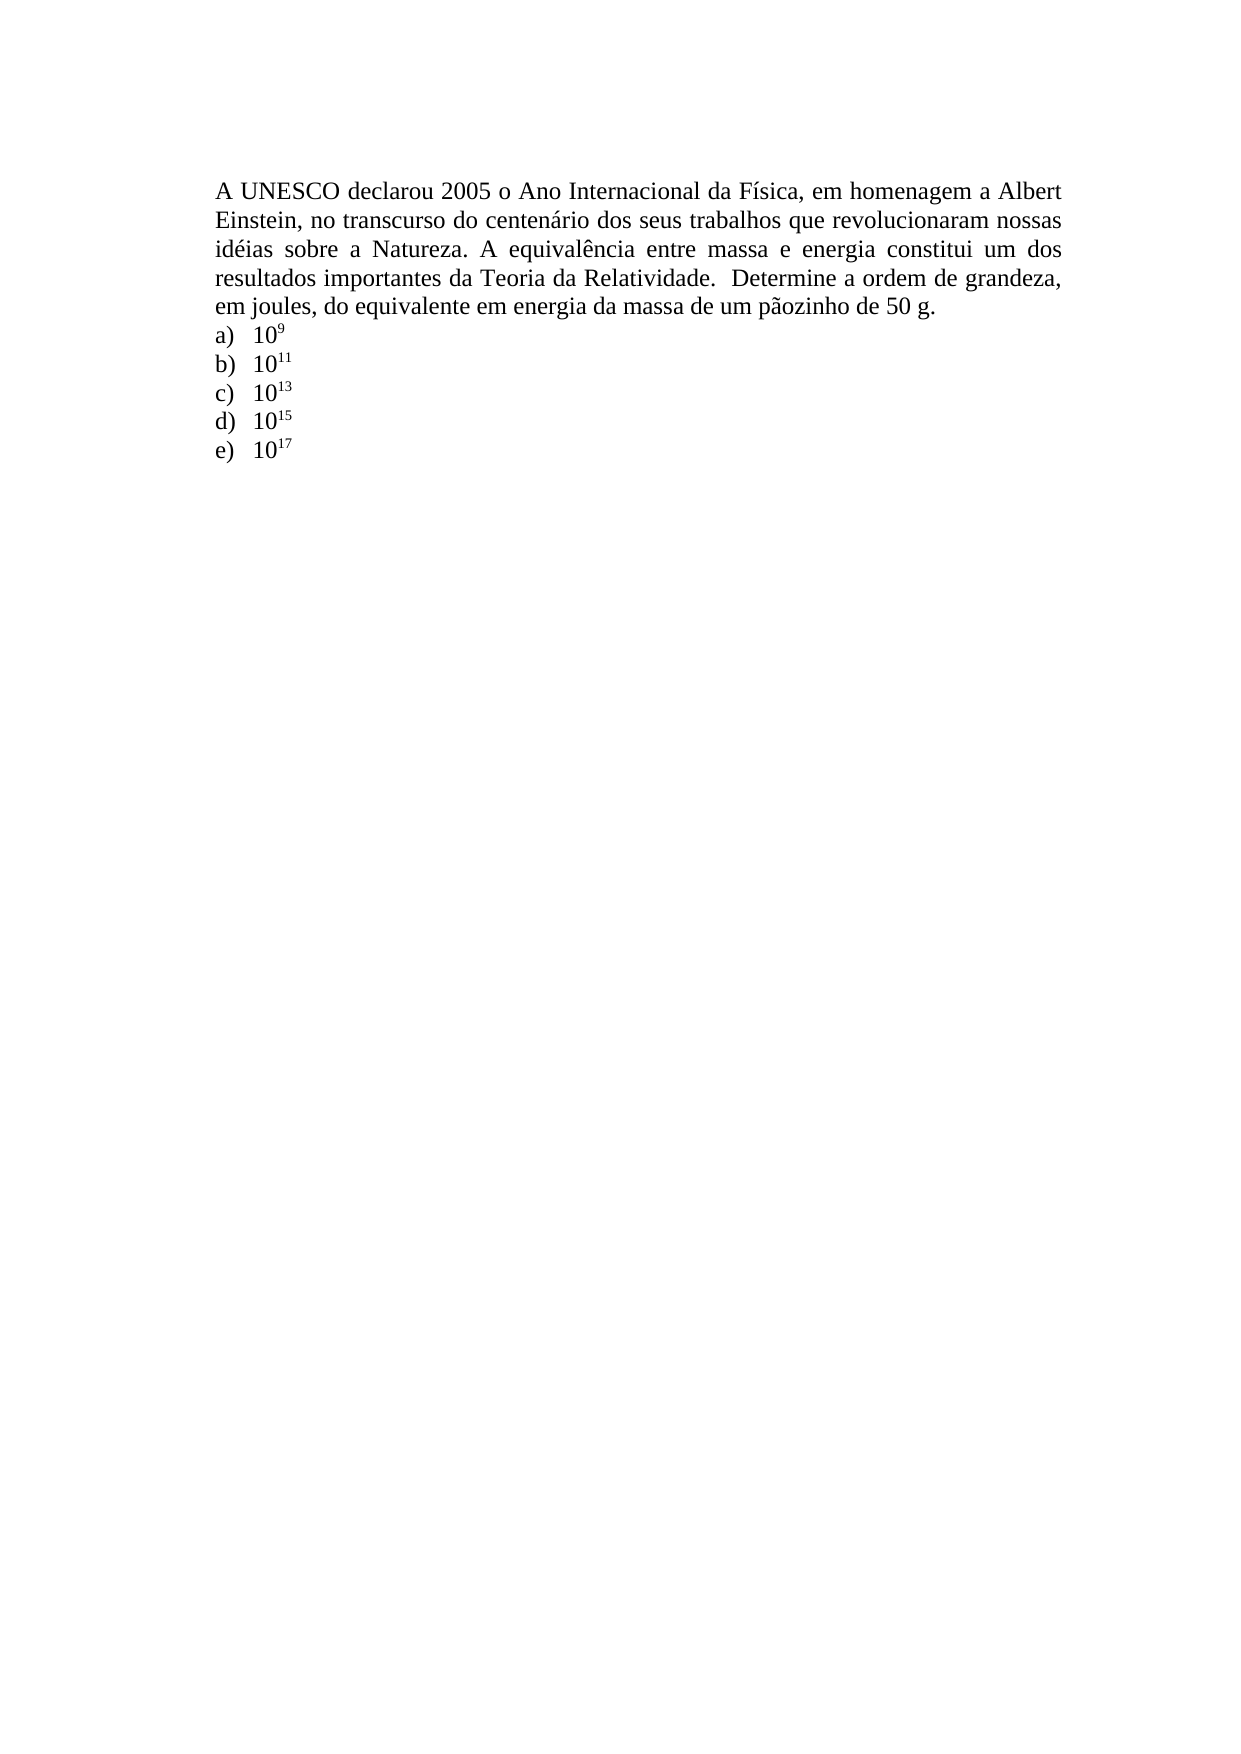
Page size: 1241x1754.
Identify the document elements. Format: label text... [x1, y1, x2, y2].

text e) 1017 [215, 435, 1063, 464]
text c) 1013 [215, 378, 1063, 406]
text a) 109 [215, 320, 1063, 349]
text d) 1015 [215, 406, 1063, 435]
text A UNESCO declarou 2005 o Ano Internacional da Física, em homenagem a Albert Einstein, no transcurso do centenário dos seus trabalhos que revolucionaram nossas idéias sobre a Natureza. A equivalência entre massa e energia constitui um dos resultados importantes da Teoria da Relatividade. Determine a ordem de grandeza, em joules, do equivalente em energia da massa de um pãozinho de . [215, 176, 1063, 320]
text b) 1011 [215, 349, 1063, 378]
